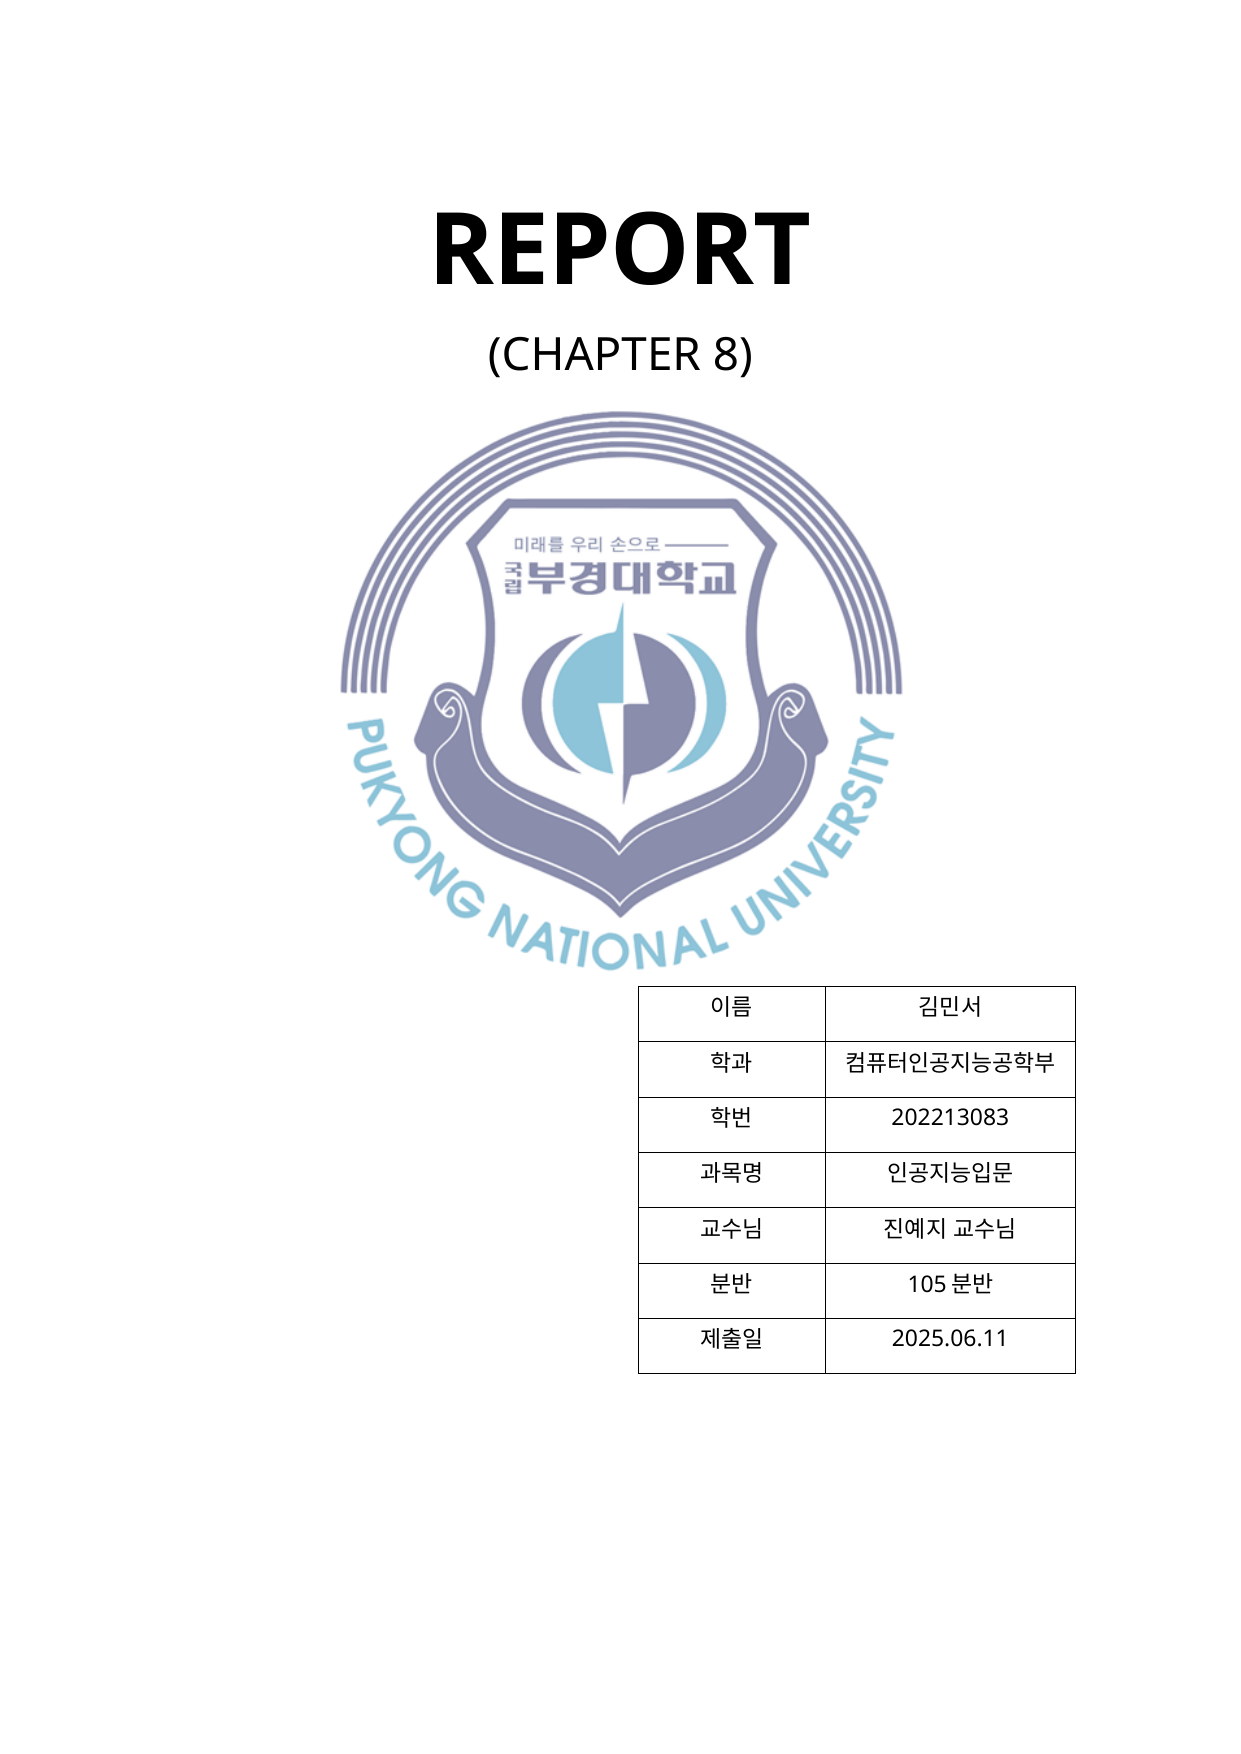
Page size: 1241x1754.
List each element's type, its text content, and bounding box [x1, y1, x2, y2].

table_cell 진예지 교수님 [826, 1208, 1075, 1262]
table_cell 105분반 [826, 1264, 1075, 1318]
text (CHAPTER 8) [150, 322, 1090, 384]
title REPORT [150, 177, 1090, 313]
table_cell 분반 [639, 1264, 825, 1318]
table_cell 2025.06.11 [826, 1319, 1075, 1373]
table_cell 202213083 [826, 1098, 1075, 1152]
picture [339, 401, 908, 979]
table_cell 인공지능입문 [826, 1153, 1075, 1207]
table_header 김민서 [826, 987, 1075, 1041]
table_cell 과목명 [639, 1153, 825, 1207]
table_cell 학과 [639, 1042, 825, 1096]
table_cell 제출일 [639, 1319, 825, 1373]
table_cell 컴퓨터인공지능공학부 [826, 1042, 1075, 1096]
table_cell 교수님 [639, 1208, 825, 1262]
table_header 이름 [639, 987, 825, 1041]
table_cell 학번 [639, 1098, 825, 1152]
